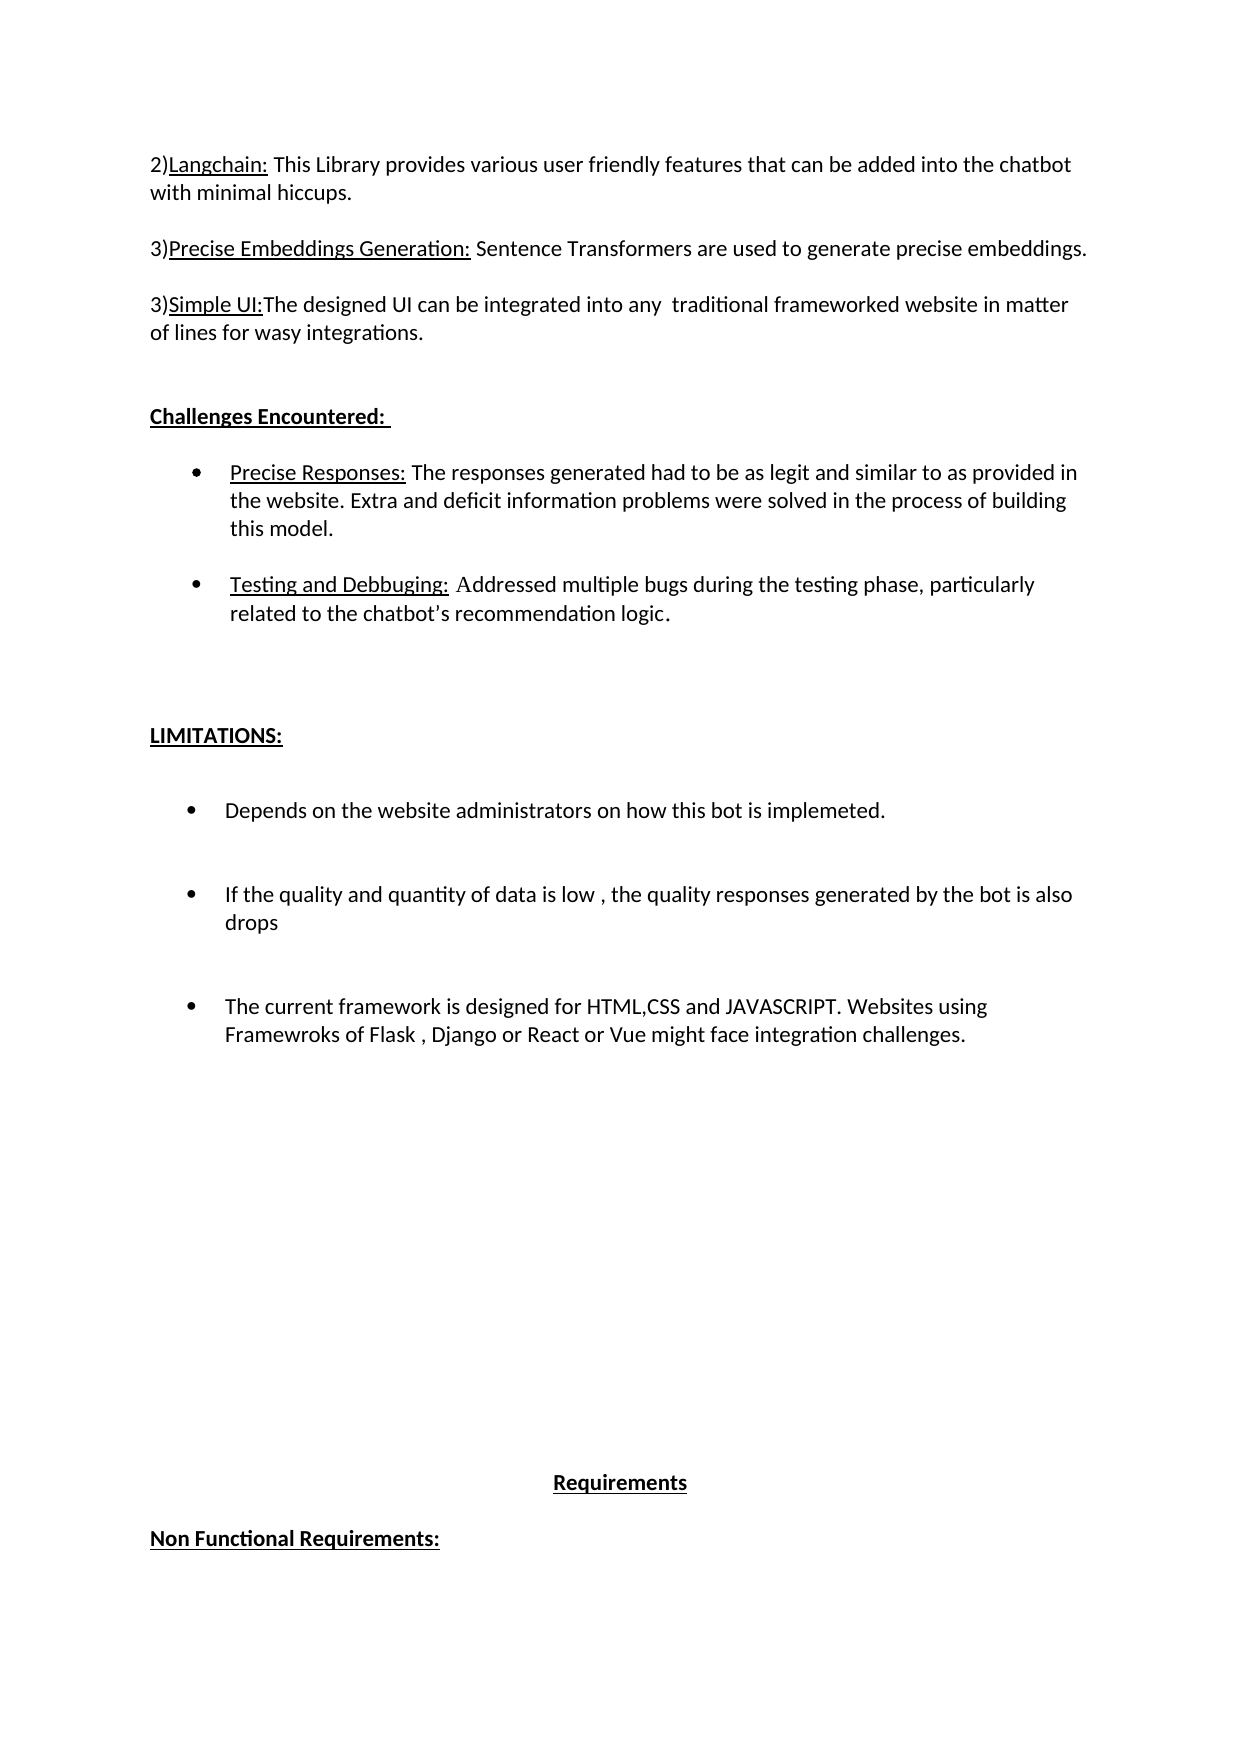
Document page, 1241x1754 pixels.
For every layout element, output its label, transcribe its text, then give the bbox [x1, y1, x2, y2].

text LIMITATIONS: [150, 721, 1090, 749]
text 3)Precise Embeddings Generation: Sentence Transformers are used to generate precise embeddings. [150, 234, 1090, 262]
text Challenges Encountered: [150, 402, 1090, 430]
list Depends on the website administrators on how this bot is implemeted. [187, 796, 1090, 824]
text 2)Langchain: This Library provides various user friendly features that can be added into the chatbot with minimal hiccups. [150, 150, 1090, 206]
text Non Functional Requirements: [150, 1524, 1090, 1553]
list Testing and Debbuging: Addressed multiple bugs during the testing phase, particularly related to the chatbot’s recommendation logic. [192, 570, 1090, 627]
text 3)Simple UI:The designed UI can be integrated into any traditional frameworked website in matter of lines for wasy integrations. [150, 290, 1090, 346]
list Precise Responses: The responses generated had to be as legit and similar to as provided in the website. Extra and deficit information problems were solved in the process of building this model. [192, 458, 1090, 542]
list If the quality and quantity of data is low , the quality responses generated by the bot is also drops [187, 880, 1090, 936]
list The current framework is designed for HTML,CSS and JAVASCRIPT. Websites using Framewroks of Flask , Django or React or Vue might face integration challenges. [187, 992, 1090, 1048]
text Requirements [150, 1468, 1090, 1497]
